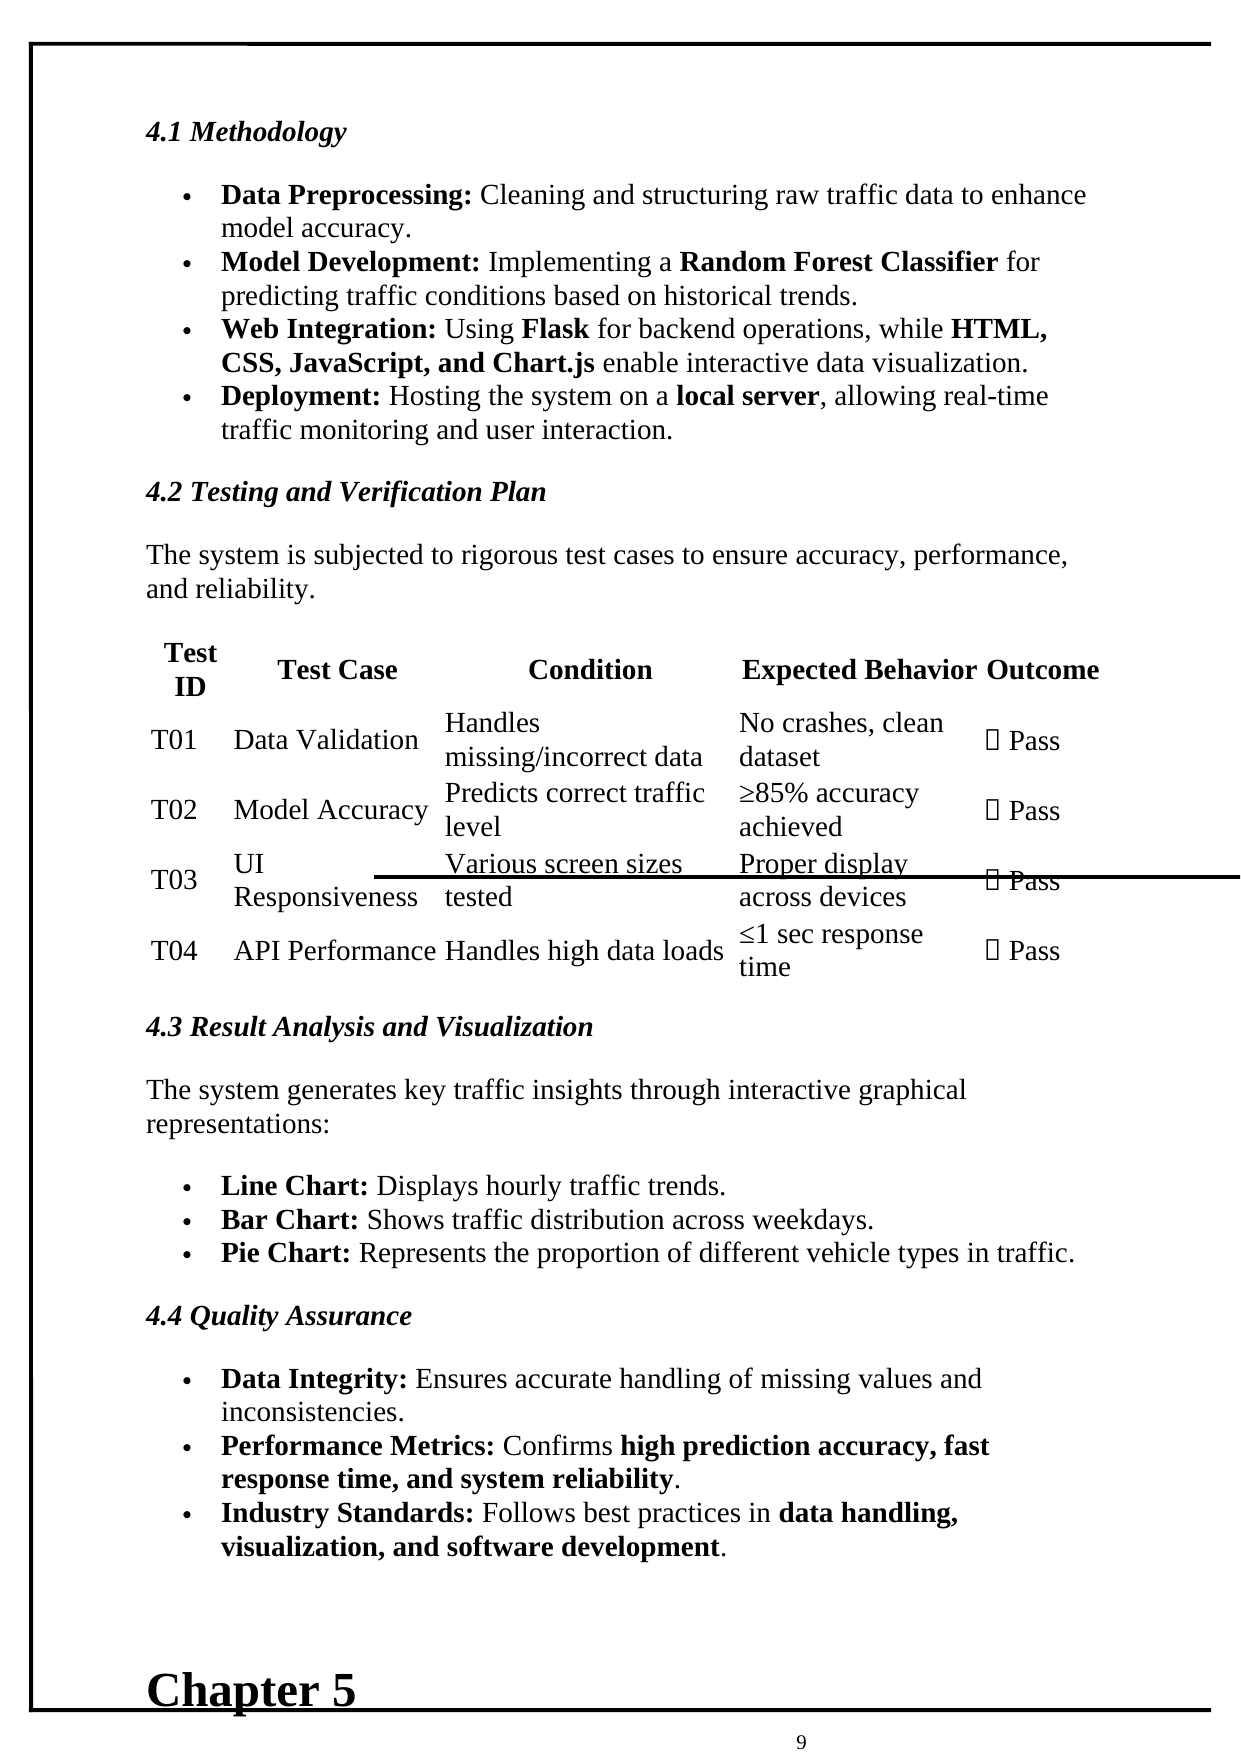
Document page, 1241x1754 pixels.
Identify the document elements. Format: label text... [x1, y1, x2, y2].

table_cell T04 [149, 914, 232, 984]
table_cell ✅ Pass [982, 844, 1103, 914]
text The system is subjected to rigorous test cases to ensure accuracy, performance, and reliability. [146, 537, 1096, 604]
table_cell Data Validation [232, 704, 443, 774]
table_cell ✅ Pass [982, 704, 1103, 774]
table_cell Proper display across devices [738, 844, 982, 914]
table_cell T01 [149, 704, 232, 774]
table_header Outcome [982, 634, 1103, 704]
table_header Test Case [232, 634, 443, 704]
table_cell Handles missing/incorrect data [443, 704, 737, 774]
table_cell T03 [149, 844, 232, 914]
list Deployment: Hosting the system on a local server, allowing real-time traffic monitoring and user interaction. [183, 378, 1096, 445]
subtitle 4.3 Result Analysis and Visualization [146, 1009, 1096, 1043]
table_cell ≥85% accuracy achieved [738, 774, 982, 844]
text Chapter 5 [146, 1661, 1096, 1717]
table_cell API Performance [232, 914, 443, 984]
table_header Expected Behavior [738, 634, 982, 704]
table_cell Handles high data loads [443, 914, 737, 984]
table_cell Model Accuracy [232, 774, 443, 844]
text The system generates key traffic insights through interactive graphical representations: [146, 1072, 1096, 1139]
table_header Condition [443, 634, 737, 704]
list Data Preprocessing: Cleaning and structuring raw traffic data to enhance model accuracy. [183, 177, 1096, 244]
table_cell No crashes, clean dataset [738, 704, 982, 774]
list Pie Chart: Represents the proportion of different vehicle types in traffic. [183, 1236, 1096, 1269]
table_header Test ID [149, 634, 232, 704]
table_cell T02 [149, 774, 232, 844]
subtitle 4.1 Methodology [146, 114, 1096, 148]
list Model Development: Implementing a Random Forest Classifier for predicting traffic conditions based on historical trends. [183, 244, 1096, 311]
table_cell Various screen sizes tested [443, 844, 737, 914]
table_cell ≤1 sec response time [738, 914, 982, 984]
list Data Integrity: Ensures accurate handling of missing values and inconsistencies. [183, 1361, 1096, 1428]
subtitle 4.2 Testing and Verification Plan [146, 474, 1096, 508]
list Industry Standards: Follows best practices in data handling, visualization, and software development. [183, 1495, 1096, 1562]
list Bar Chart: Shows traffic distribution across weekdays. [183, 1202, 1096, 1236]
table_cell UI Responsiveness [232, 844, 443, 914]
list Performance Metrics: Confirms high prediction accuracy, fast response time, and system reliability. [183, 1428, 1096, 1495]
subtitle 4.4 Quality Assurance [146, 1298, 1096, 1332]
list Web Integration: Using Flask for backend operations, while HTML, CSS, JavaScript, and Chart.js enable interactive data visualization. [183, 311, 1096, 378]
table_cell ✅ Pass [982, 774, 1103, 844]
table_cell Predicts correct traffic level [443, 774, 737, 844]
table_cell ✅ Pass [982, 914, 1103, 984]
list Line Chart: Displays hourly traffic trends. [183, 1168, 1096, 1202]
